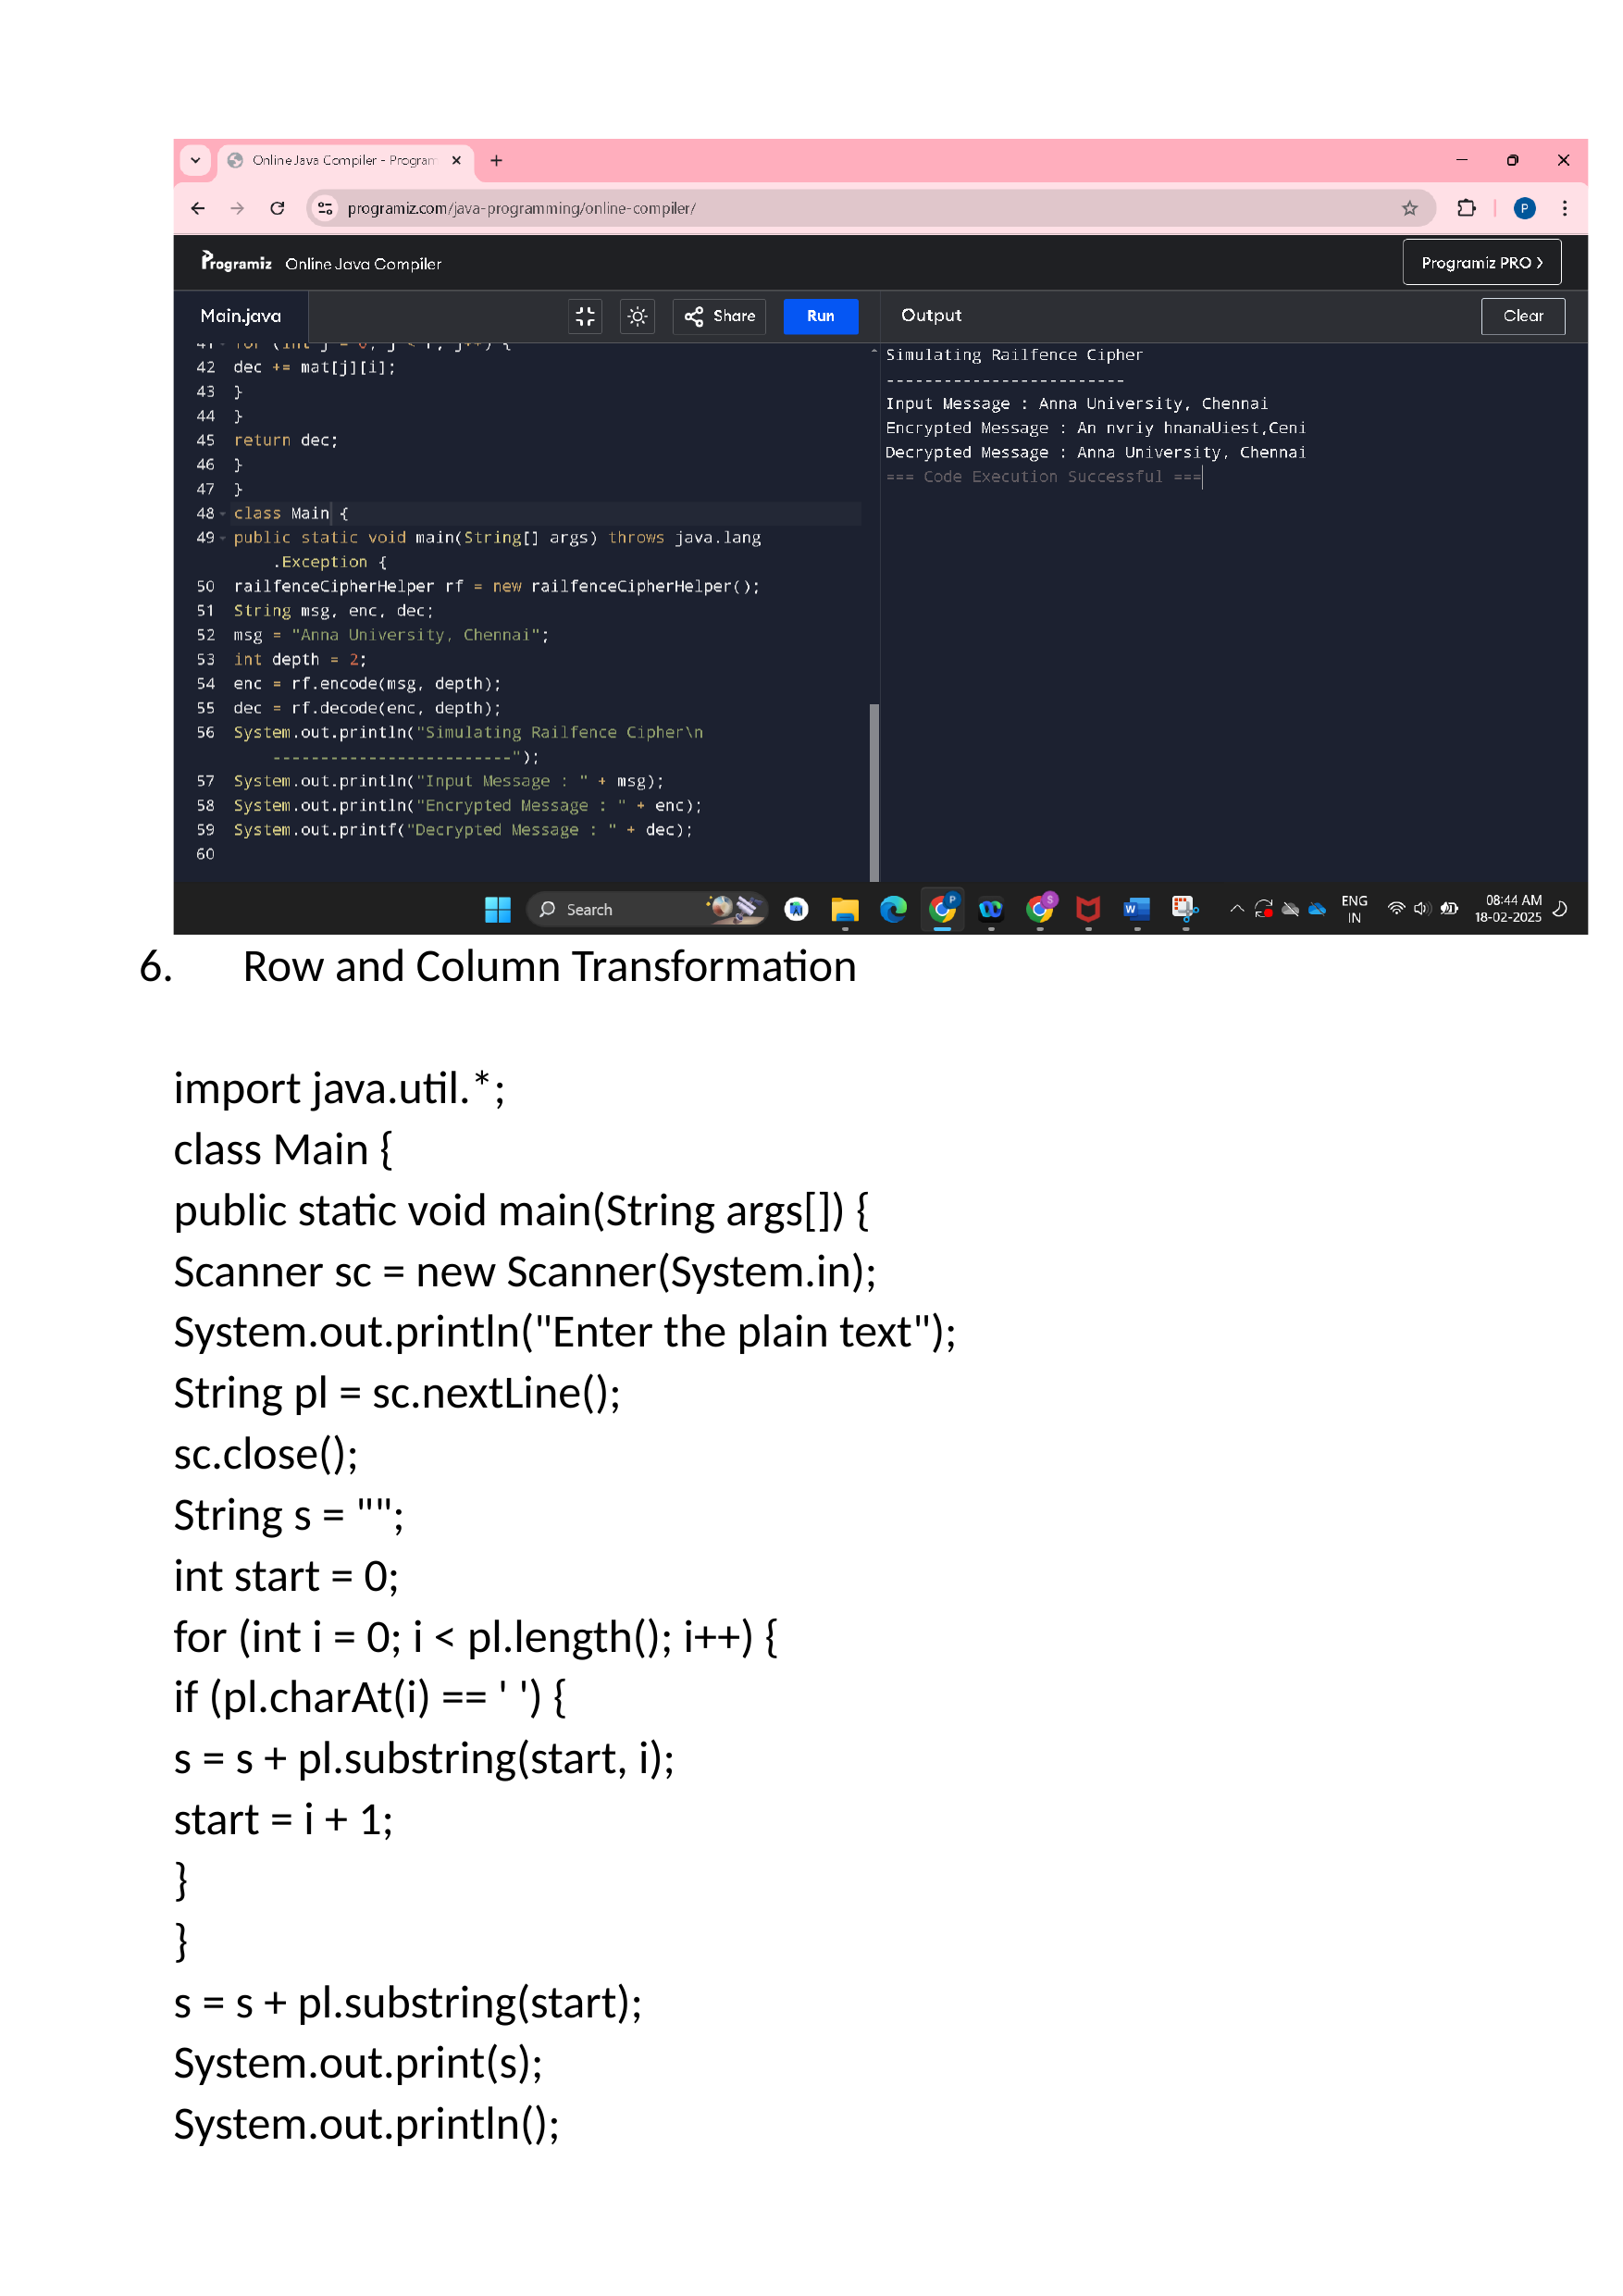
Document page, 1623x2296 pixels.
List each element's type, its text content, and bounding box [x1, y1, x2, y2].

list s = s + pl.substring(start, i); [173, 1729, 1518, 1785]
list System.out.println(); [173, 2094, 1518, 2151]
list String pl = sc.nextLine(); [173, 1363, 1518, 1420]
list import java.util.*; [173, 1059, 1518, 1115]
list String s = ""; [173, 1485, 1518, 1542]
list start = i + 1; [173, 1790, 1518, 1846]
list Scanner sc = new Scanner(System.in); [173, 1241, 1518, 1297]
list } [173, 1912, 1518, 1968]
list Row and Column Transformation [139, 937, 1518, 993]
list for (int i = 0; i < pl.length(); i++) { [173, 1607, 1518, 1663]
list } [173, 1851, 1518, 1907]
list if (pl.charAt(i) == ' ') { [173, 1668, 1518, 1724]
list System.out.print(s); [173, 2033, 1518, 2090]
list System.out.println("Enter the plain text"); [173, 1302, 1518, 1359]
list public static void main(String args[]) { [173, 1181, 1518, 1237]
list sc.close(); [173, 1424, 1518, 1481]
list s = s + pl.substring(start); [173, 1972, 1518, 2029]
list class Main { [173, 1120, 1518, 1176]
picture [173, 139, 1589, 935]
list int start = 0; [173, 1546, 1518, 1603]
